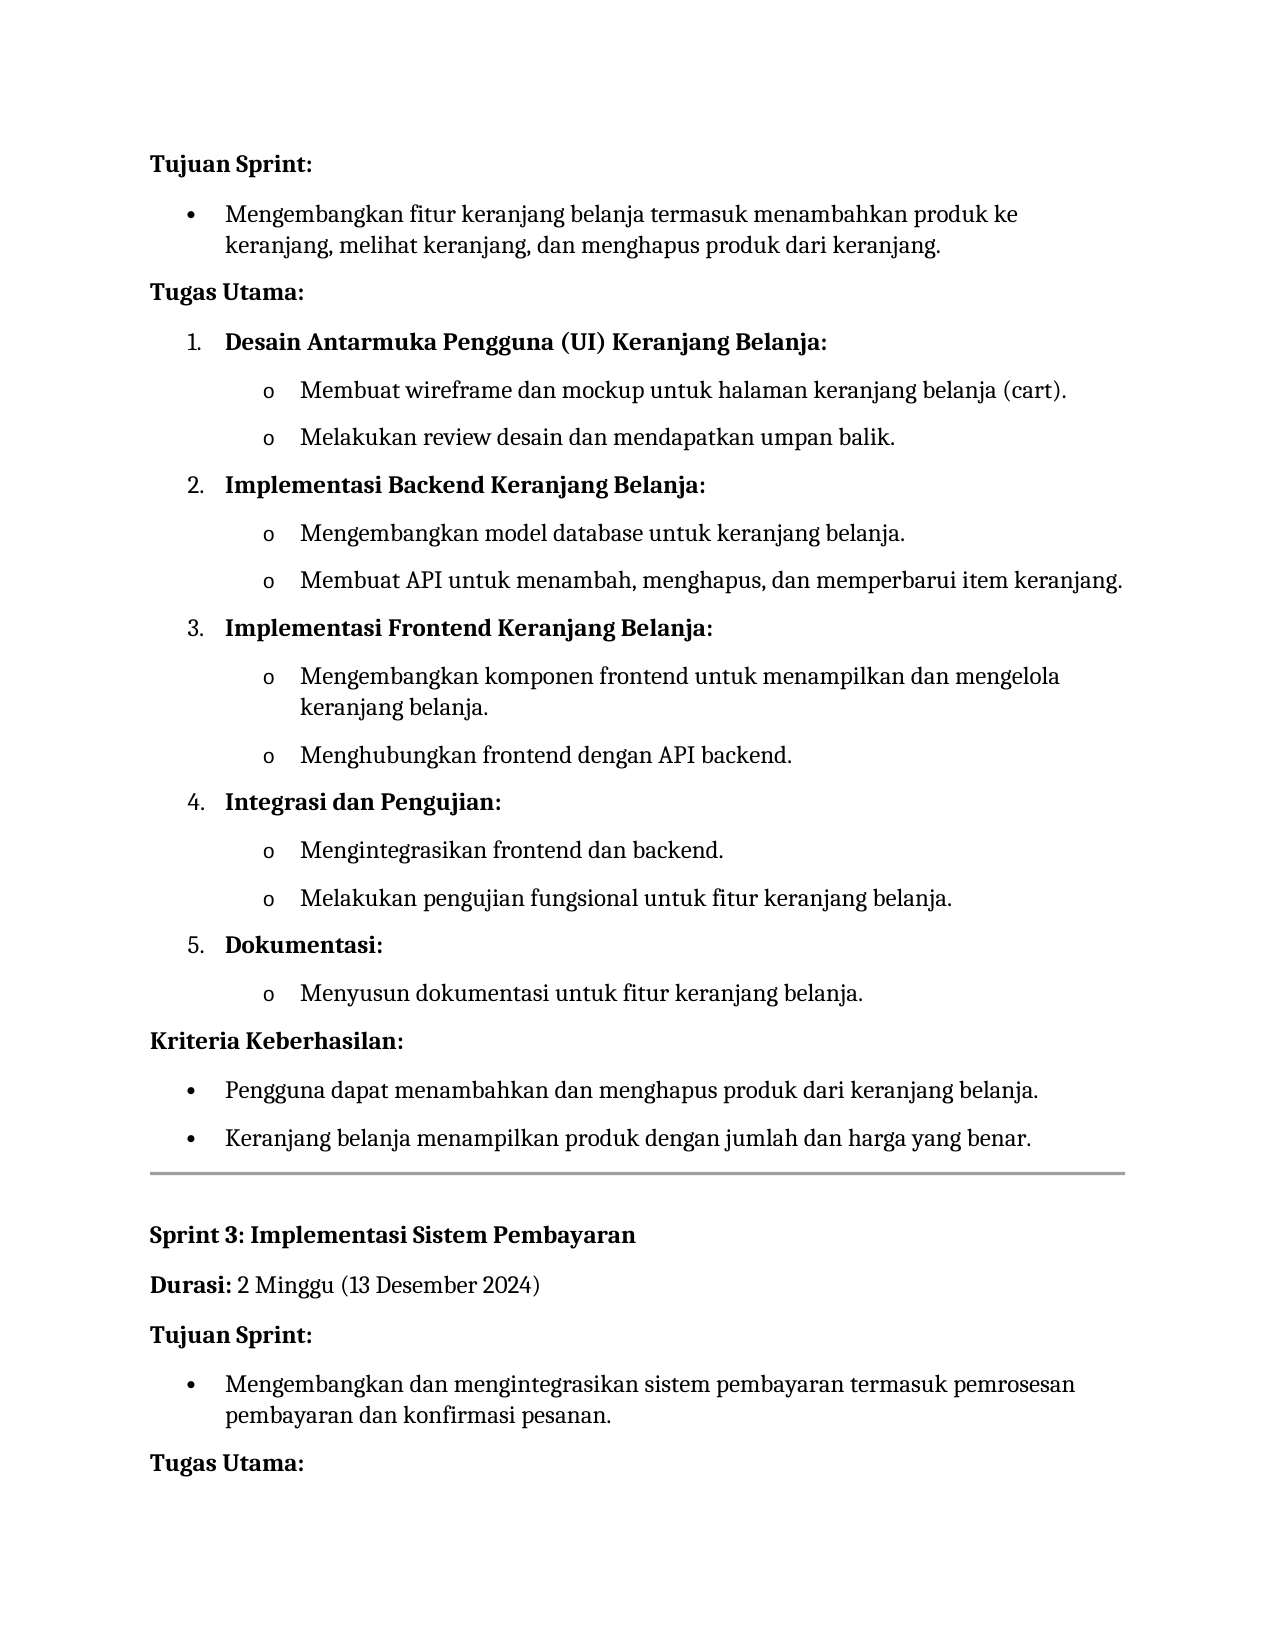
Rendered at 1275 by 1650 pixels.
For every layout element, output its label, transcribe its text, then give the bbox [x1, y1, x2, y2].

list Pengguna dapat menambahkan dan menghapus produk dari keranjang belanja. [187, 1076, 1125, 1105]
list Mengintegrasikan frontend dan backend. [262, 836, 1125, 865]
list Keranjang belanja menampilkan produk dengan jumlah dan harga yang benar. [187, 1124, 1125, 1153]
list Menyusun dokumentasi untuk fitur keranjang belanja. [262, 979, 1125, 1008]
list Mengembangkan fitur keranjang belanja termasuk menambahkan produk ke keranjang, melihat keranjang, dan menghapus produk dari keranjang. [187, 199, 1125, 259]
list Mengembangkan dan mengintegrasikan sistem pembayaran termasuk pemrosesan pembayaran dan konfirmasi pesanan. [187, 1370, 1125, 1430]
text Tujuan Sprint: [150, 1321, 1125, 1349]
list Membuat API untuk menambah, menghapus, dan memperbarui item keranjang. [262, 566, 1125, 595]
text Kriteria Keberhasilan: [150, 1027, 1125, 1056]
list Melakukan pengujian fungsional untuk fitur keranjang belanja. [262, 884, 1125, 912]
text Durasi: 2 Minggu (13 Desember 2024) [150, 1271, 1125, 1300]
list Melakukan review desain dan mendapatkan umpan balik. [262, 423, 1125, 452]
list Mengembangkan komponen frontend untuk menampilkan dan mengelola keranjang belanja. [262, 662, 1125, 722]
list Dokumentasi: [187, 931, 1125, 960]
text Sprint 3: Implementasi Sistem Pembayaran [150, 1221, 1125, 1250]
list Integrasi dan Pengujian: [187, 788, 1125, 817]
text Tujuan Sprint: [150, 150, 1125, 179]
list Implementasi Backend Keranjang Belanja: [187, 471, 1125, 500]
list Desain Antarmuka Pengguna (UI) Keranjang Belanja: [187, 328, 1125, 357]
text Tugas Utama: [150, 278, 1125, 307]
list Membuat wireframe dan mockup untuk halaman keranjang belanja (cart). [262, 376, 1125, 404]
list Mengembangkan model database untuk keranjang belanja. [262, 519, 1125, 547]
list Menghubungkan frontend dengan API backend. [262, 741, 1125, 769]
text Tugas Utama: [150, 1449, 1125, 1478]
list Implementasi Frontend Keranjang Belanja: [187, 614, 1125, 643]
